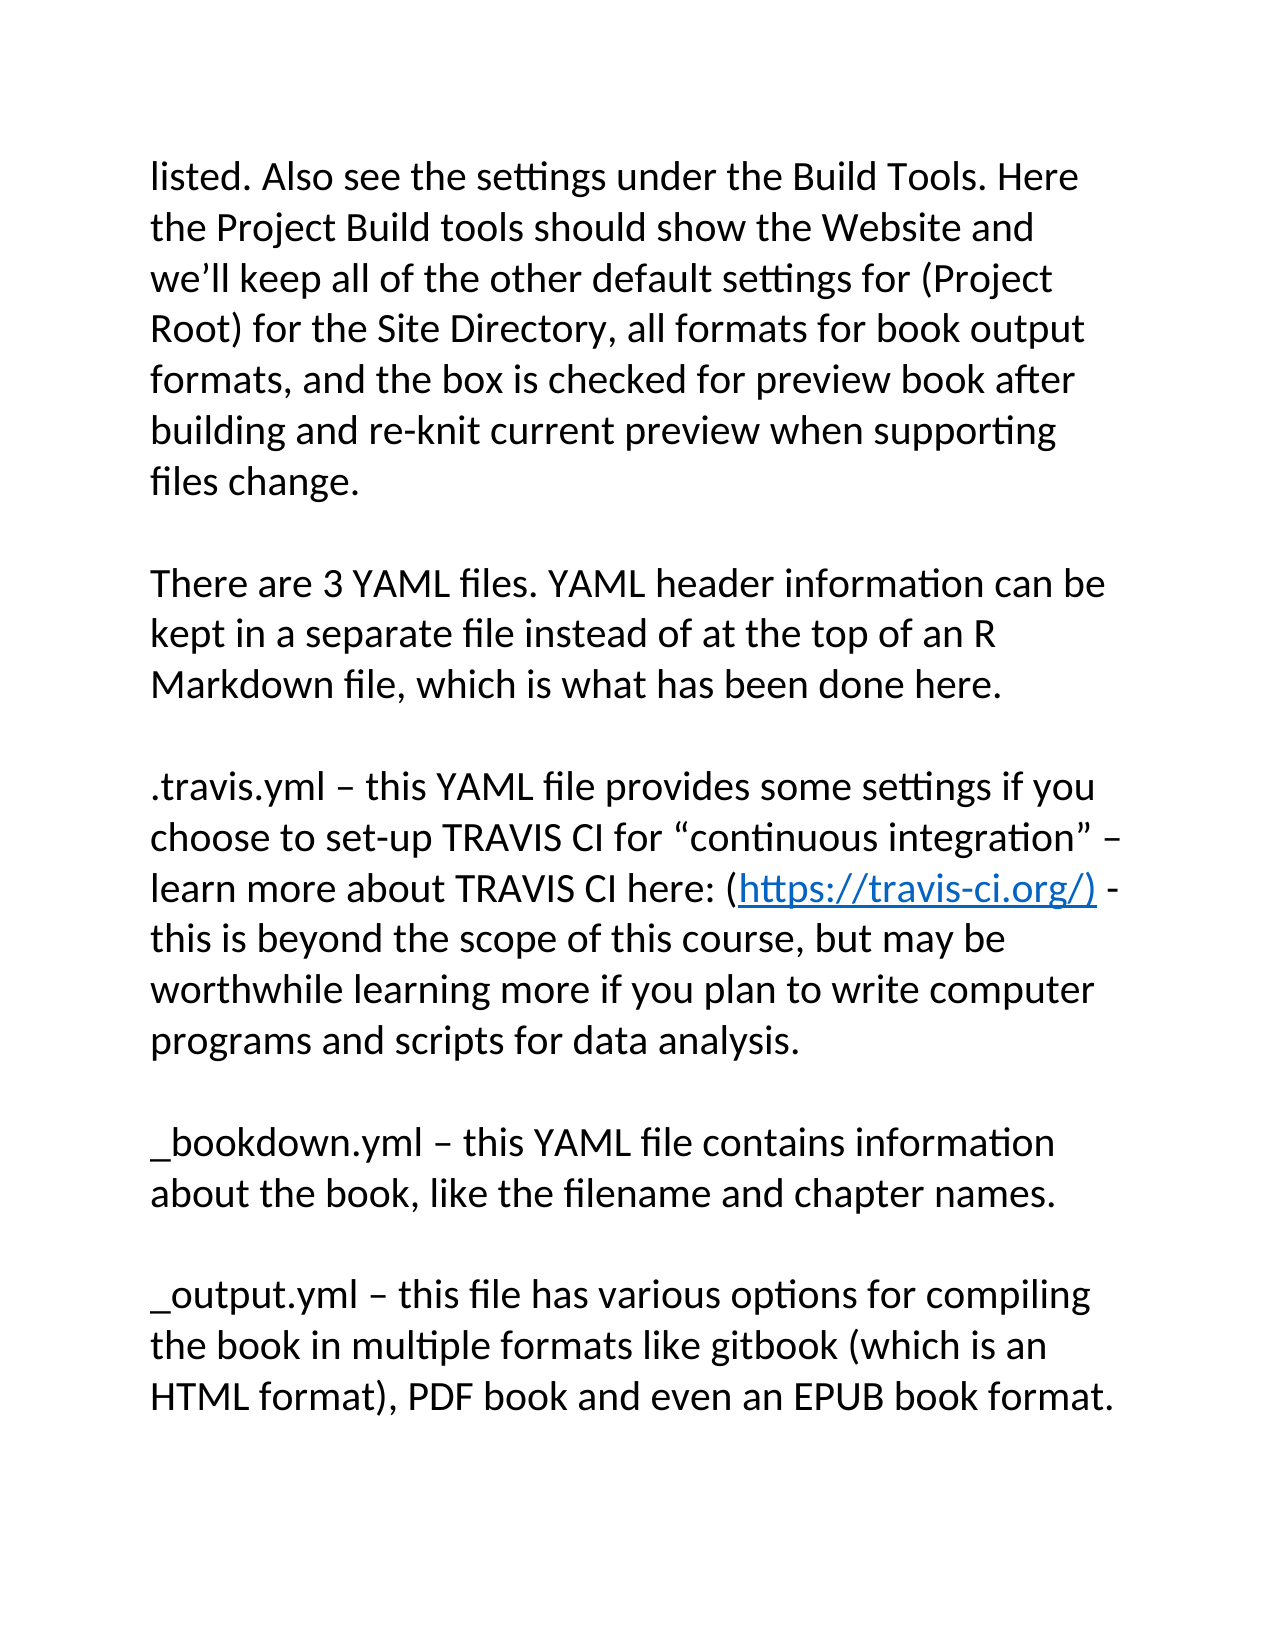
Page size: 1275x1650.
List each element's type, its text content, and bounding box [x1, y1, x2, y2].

text There are 3 YAML files. YAML header information can be kept in a separate file instead of at the top of an R Markdown file, which is what has been done here. [150, 557, 1125, 709]
text .travis.yml – this YAML file provides some settings if you choose to set-up TRAVIS CI for “continuous integration” – learn more about TRAVIS CI here: (https://travis-ci.org/) - this is beyond the scope of this course, but may be worthwhile learning more if you plan to write computer programs and scripts for data analysis. [150, 760, 1125, 1065]
text _bookdown.yml – this YAML file contains information about the book, like the filename and chapter names. [150, 1116, 1125, 1217]
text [150, 150, 1125, 506]
text _output.yml – this file has various options for compiling the book in multiple formats like gitbook (which is an HTML format), PDF book and even an EPUB book format. [150, 1268, 1125, 1421]
